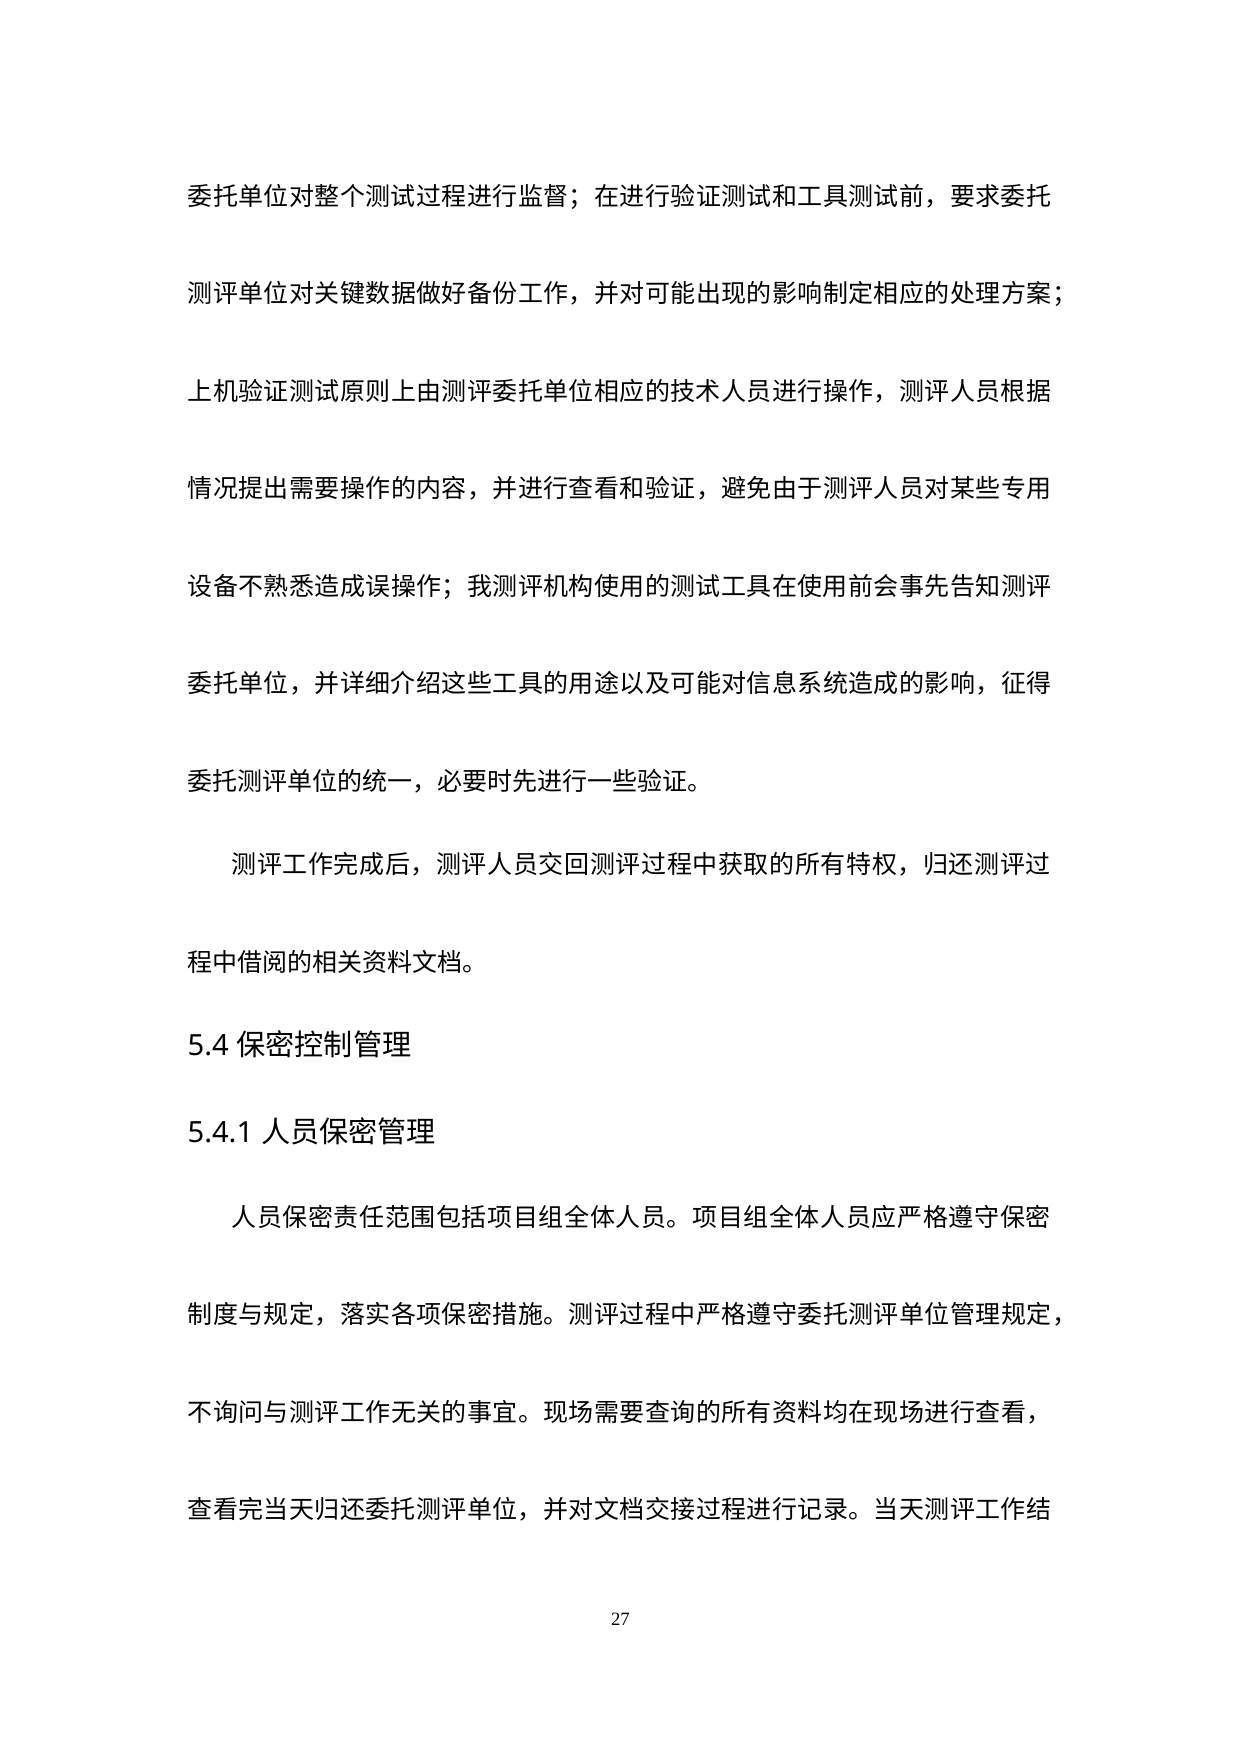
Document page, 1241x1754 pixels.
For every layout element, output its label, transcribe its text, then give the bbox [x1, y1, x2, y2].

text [187, 162, 1053, 812]
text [187, 1183, 1053, 1541]
text 测评工作完成后，测评人员交回测评过程中获取的所有特权，归还测评过程中借阅的相关资料文档。 [187, 830, 1053, 993]
text 5.4 保密控制管理 [187, 1011, 1053, 1076]
text 5.4.1 人员保密管理 [187, 1097, 1053, 1162]
